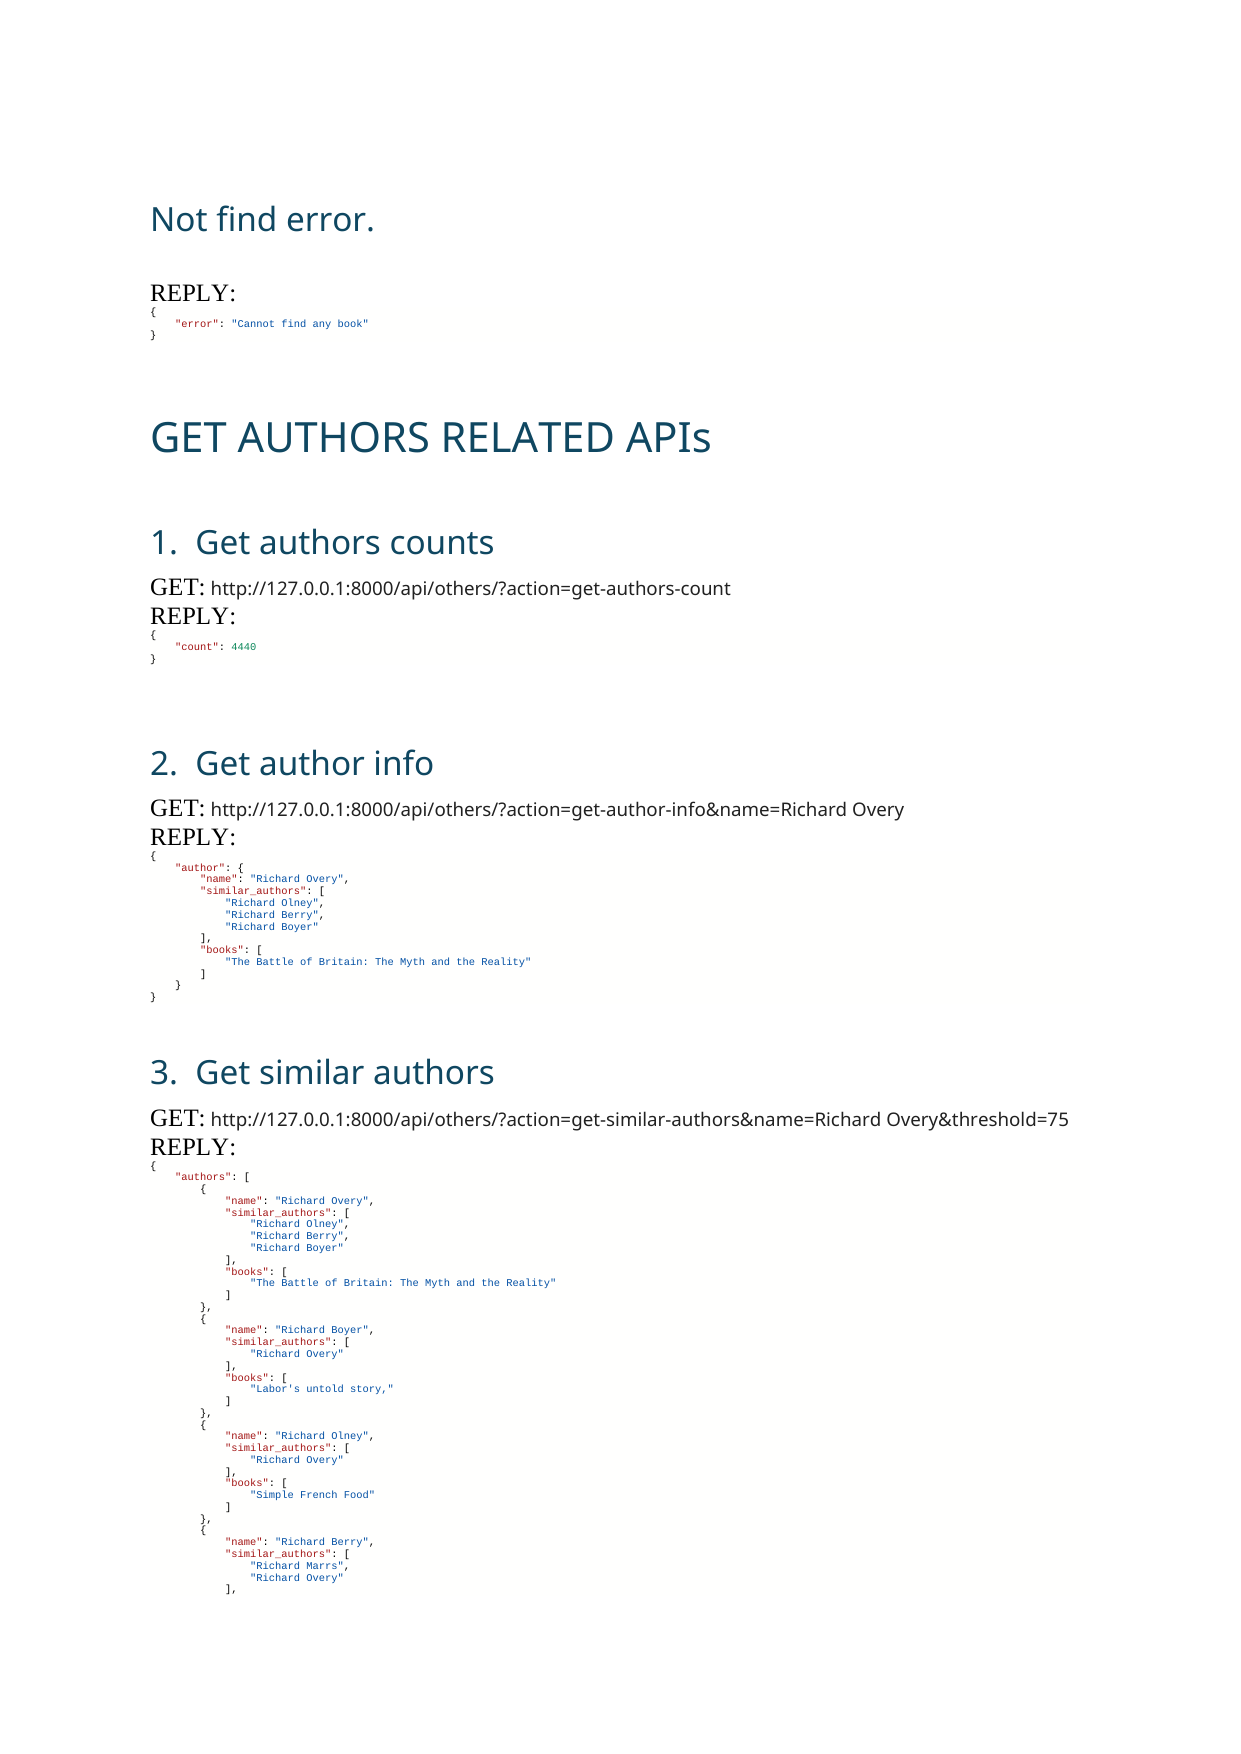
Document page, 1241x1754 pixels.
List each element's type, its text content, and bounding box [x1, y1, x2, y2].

text GET: http://127.0.0.1:8000/api/others/?action=get-author-info&name=Richard Overy [150, 793, 1090, 822]
text REPLY: [150, 278, 1090, 307]
subtitle GET AUTHORS RELATED APIs [150, 408, 1090, 465]
text REPLY: [150, 1132, 1090, 1160]
text GET: http://127.0.0.1:8000/api/others/?action=get-authors-count [150, 572, 1090, 601]
subtitle 1. Get authors counts [150, 519, 1090, 564]
text REPLY: [150, 822, 1090, 851]
subtitle 3. Get similar authors [150, 1049, 1090, 1094]
subtitle 2. Get author info [150, 739, 1090, 785]
subtitle Not find error. [150, 195, 1090, 241]
text GET: http://127.0.0.1:8000/api/others/?action=get-similar-authors&name=Richard Overy&threshold=75 [150, 1103, 1090, 1132]
text REPLY: [150, 601, 1090, 630]
